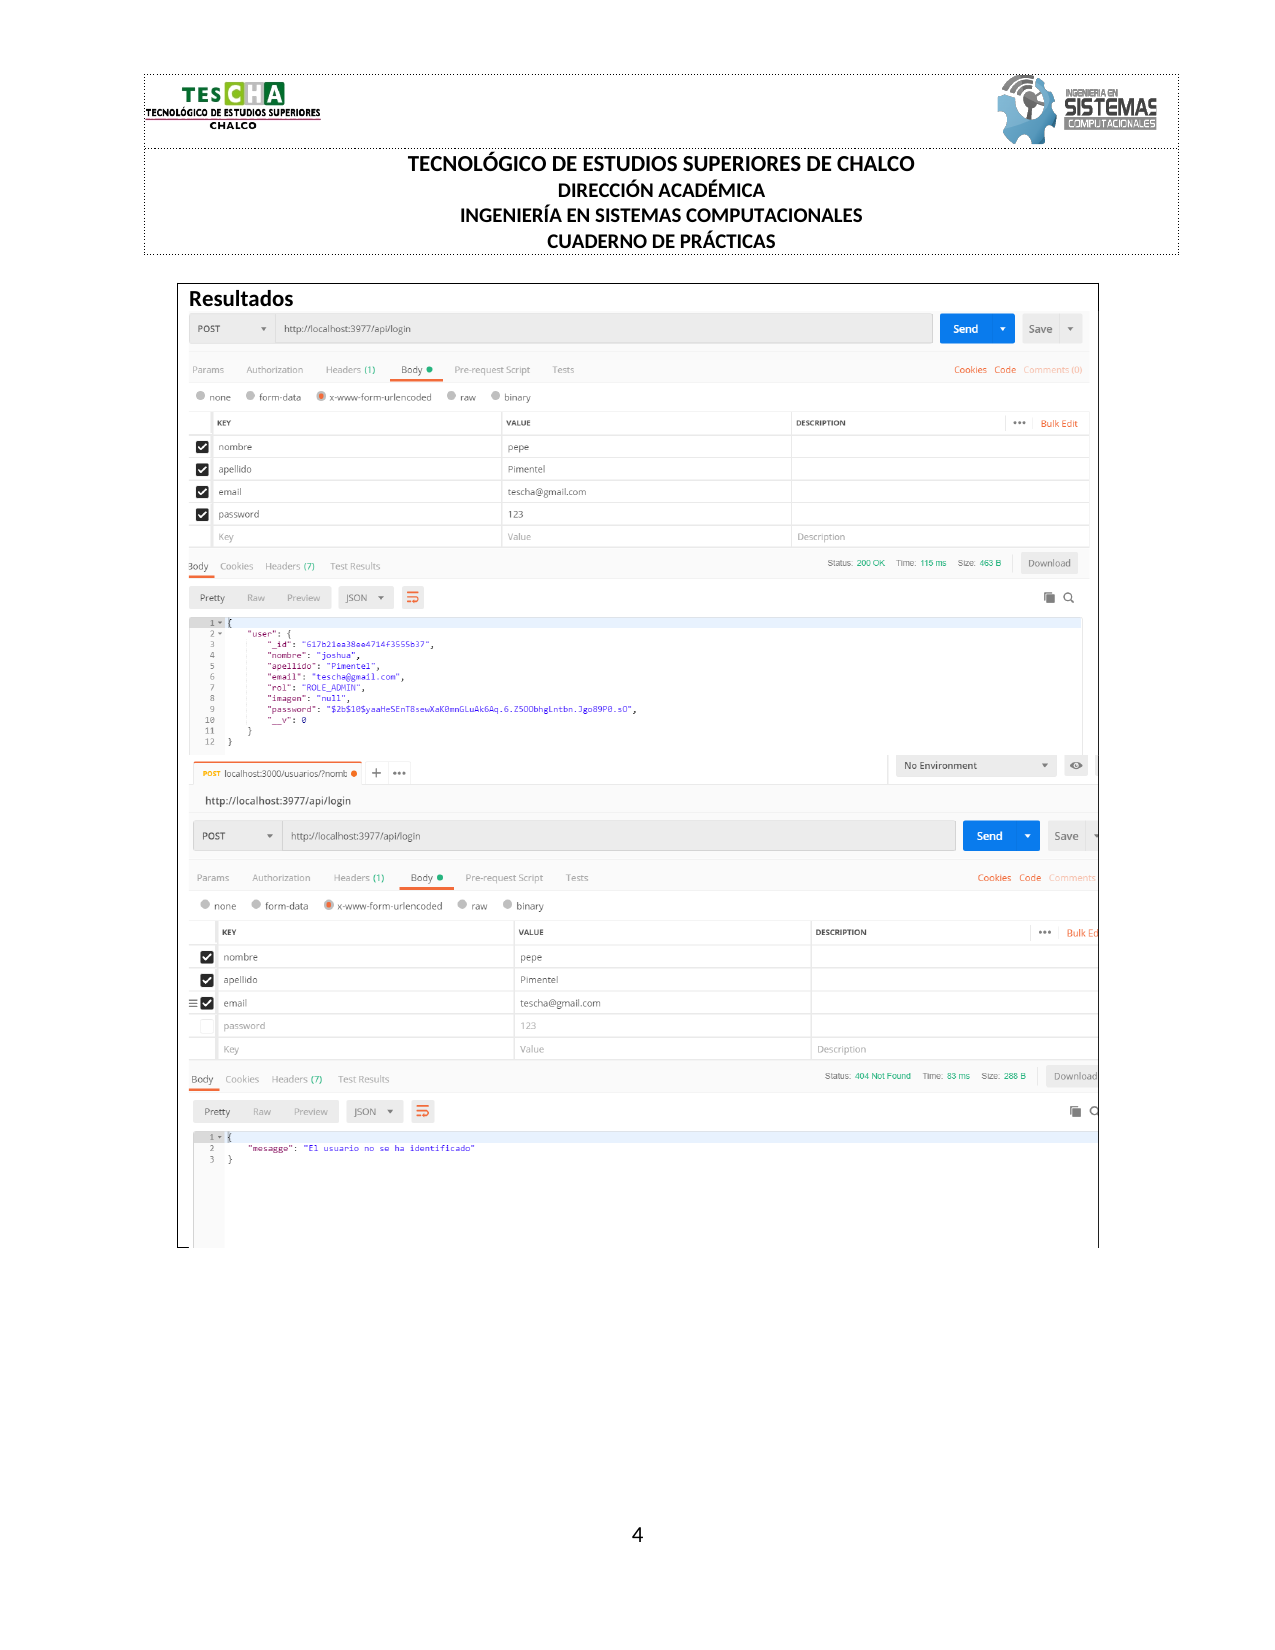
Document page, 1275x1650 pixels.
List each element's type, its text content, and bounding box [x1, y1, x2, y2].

picture [188, 311, 1099, 1248]
picture [996, 75, 1157, 144]
picture [143, 78, 323, 132]
table_cell Resultados Creando el servicio para JWT [178, 284, 1098, 1247]
